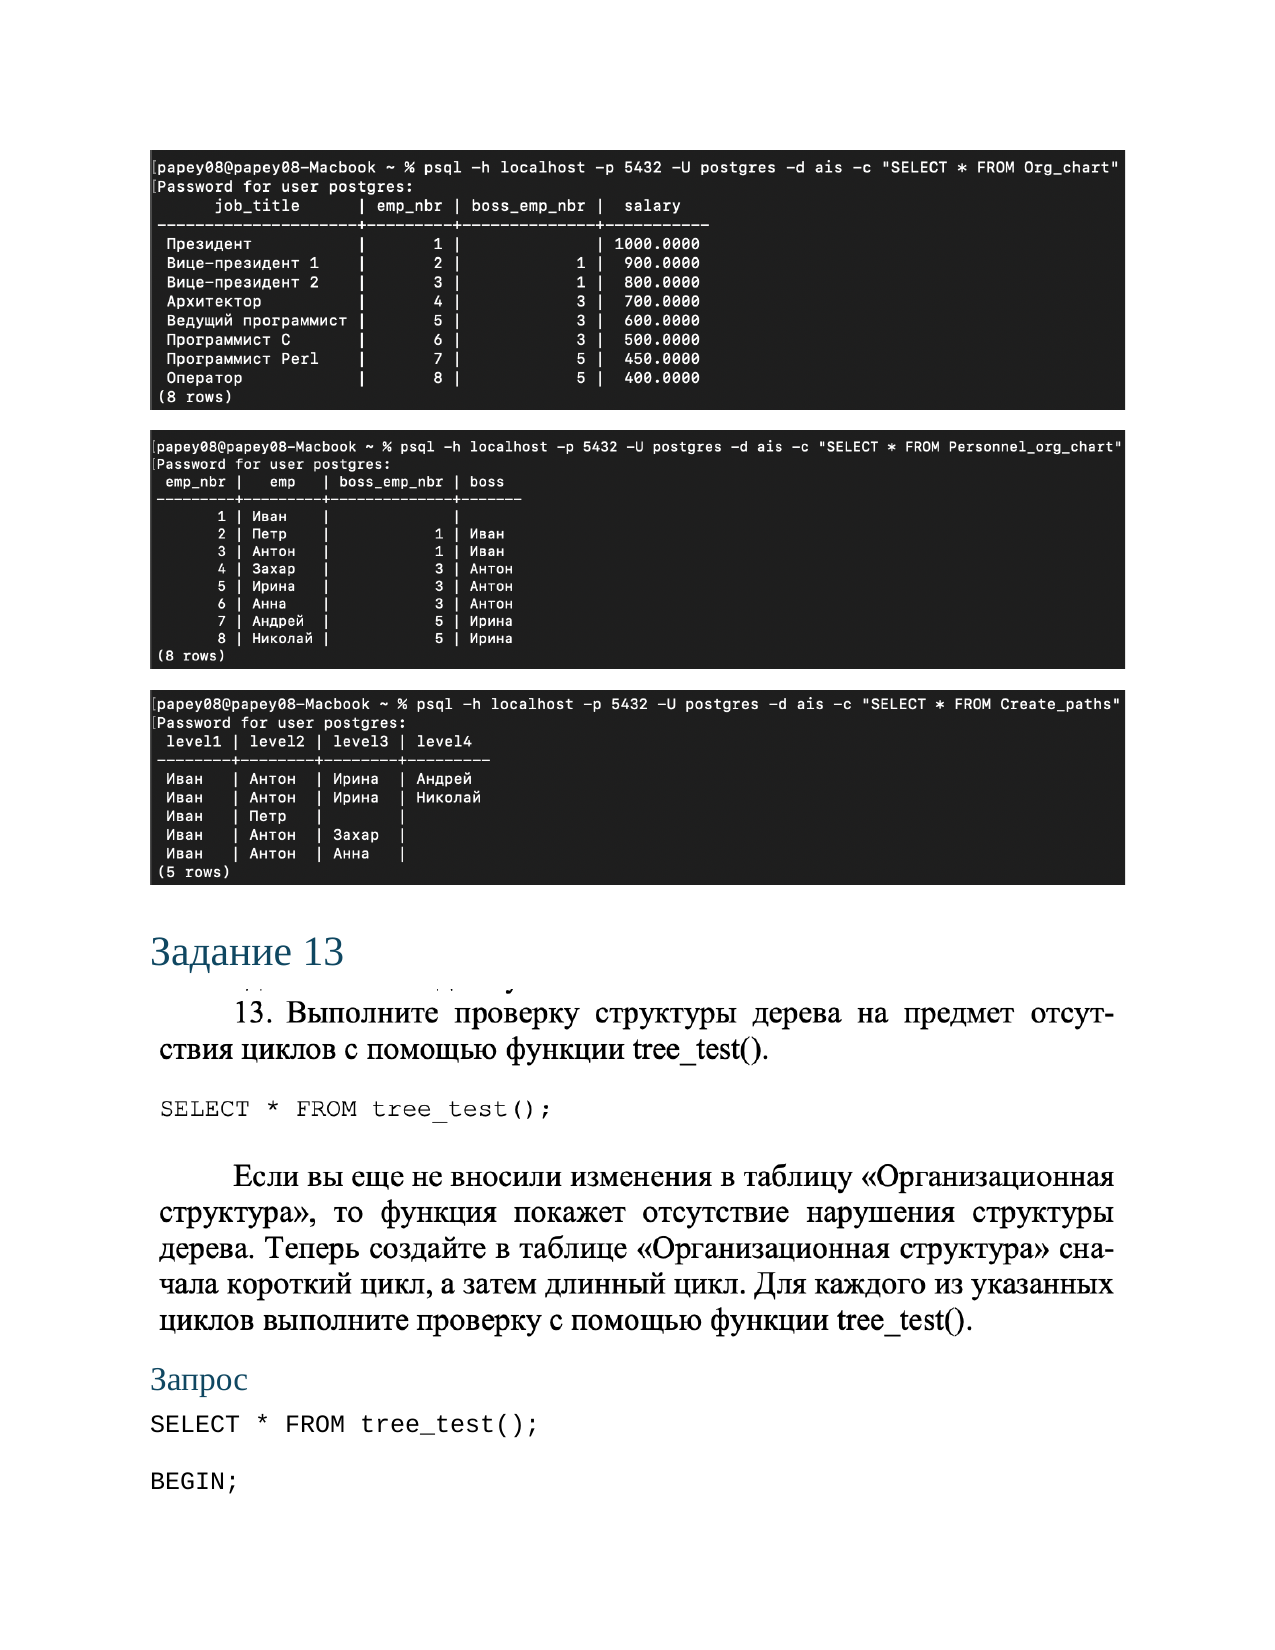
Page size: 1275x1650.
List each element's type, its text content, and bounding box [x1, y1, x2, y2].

picture [150, 430, 1125, 669]
text SELECT * FROM tree_test(); [150, 1412, 1125, 1440]
subtitle Запрос [150, 1359, 1125, 1397]
picture [150, 150, 1125, 410]
subtitle Задание 13 [150, 926, 1125, 974]
text BEGIN; [150, 1468, 1125, 1497]
picture [150, 989, 1125, 1339]
picture [150, 690, 1125, 885]
